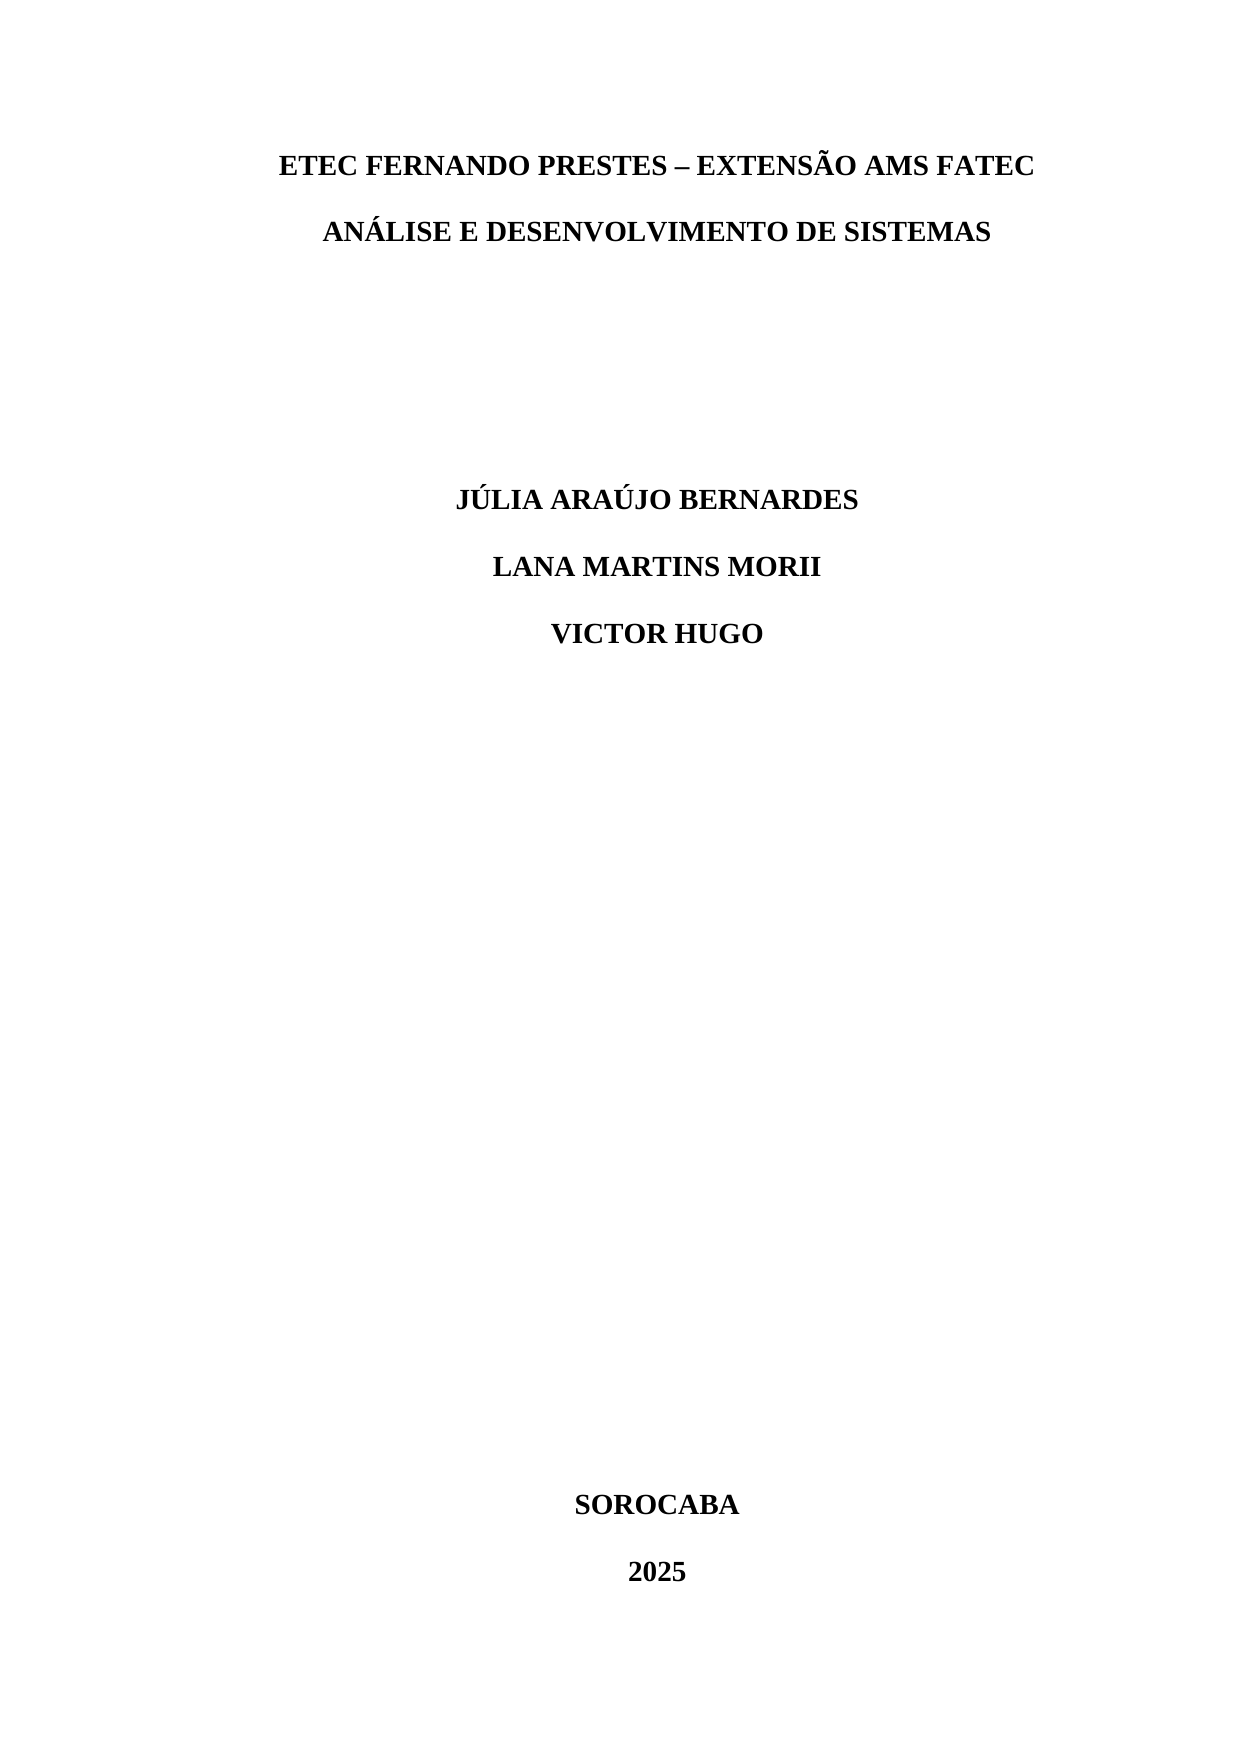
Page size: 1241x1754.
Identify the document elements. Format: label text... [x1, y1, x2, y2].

text JÚLIA ARAÚJO BERNARDES [177, 482, 1063, 516]
text ETEC FERNANDO PRESTES – EXTENSÃO AMS FATEC [177, 148, 1063, 181]
text VICTOR HUGO [177, 616, 1063, 650]
text SOROCABA [177, 1487, 1063, 1521]
text 2025 [177, 1554, 1063, 1588]
text ANÁLISE E DESENVOLVIMENTO DE SISTEMAS [177, 214, 1063, 248]
text LANA MARTINS MORII [177, 549, 1063, 583]
